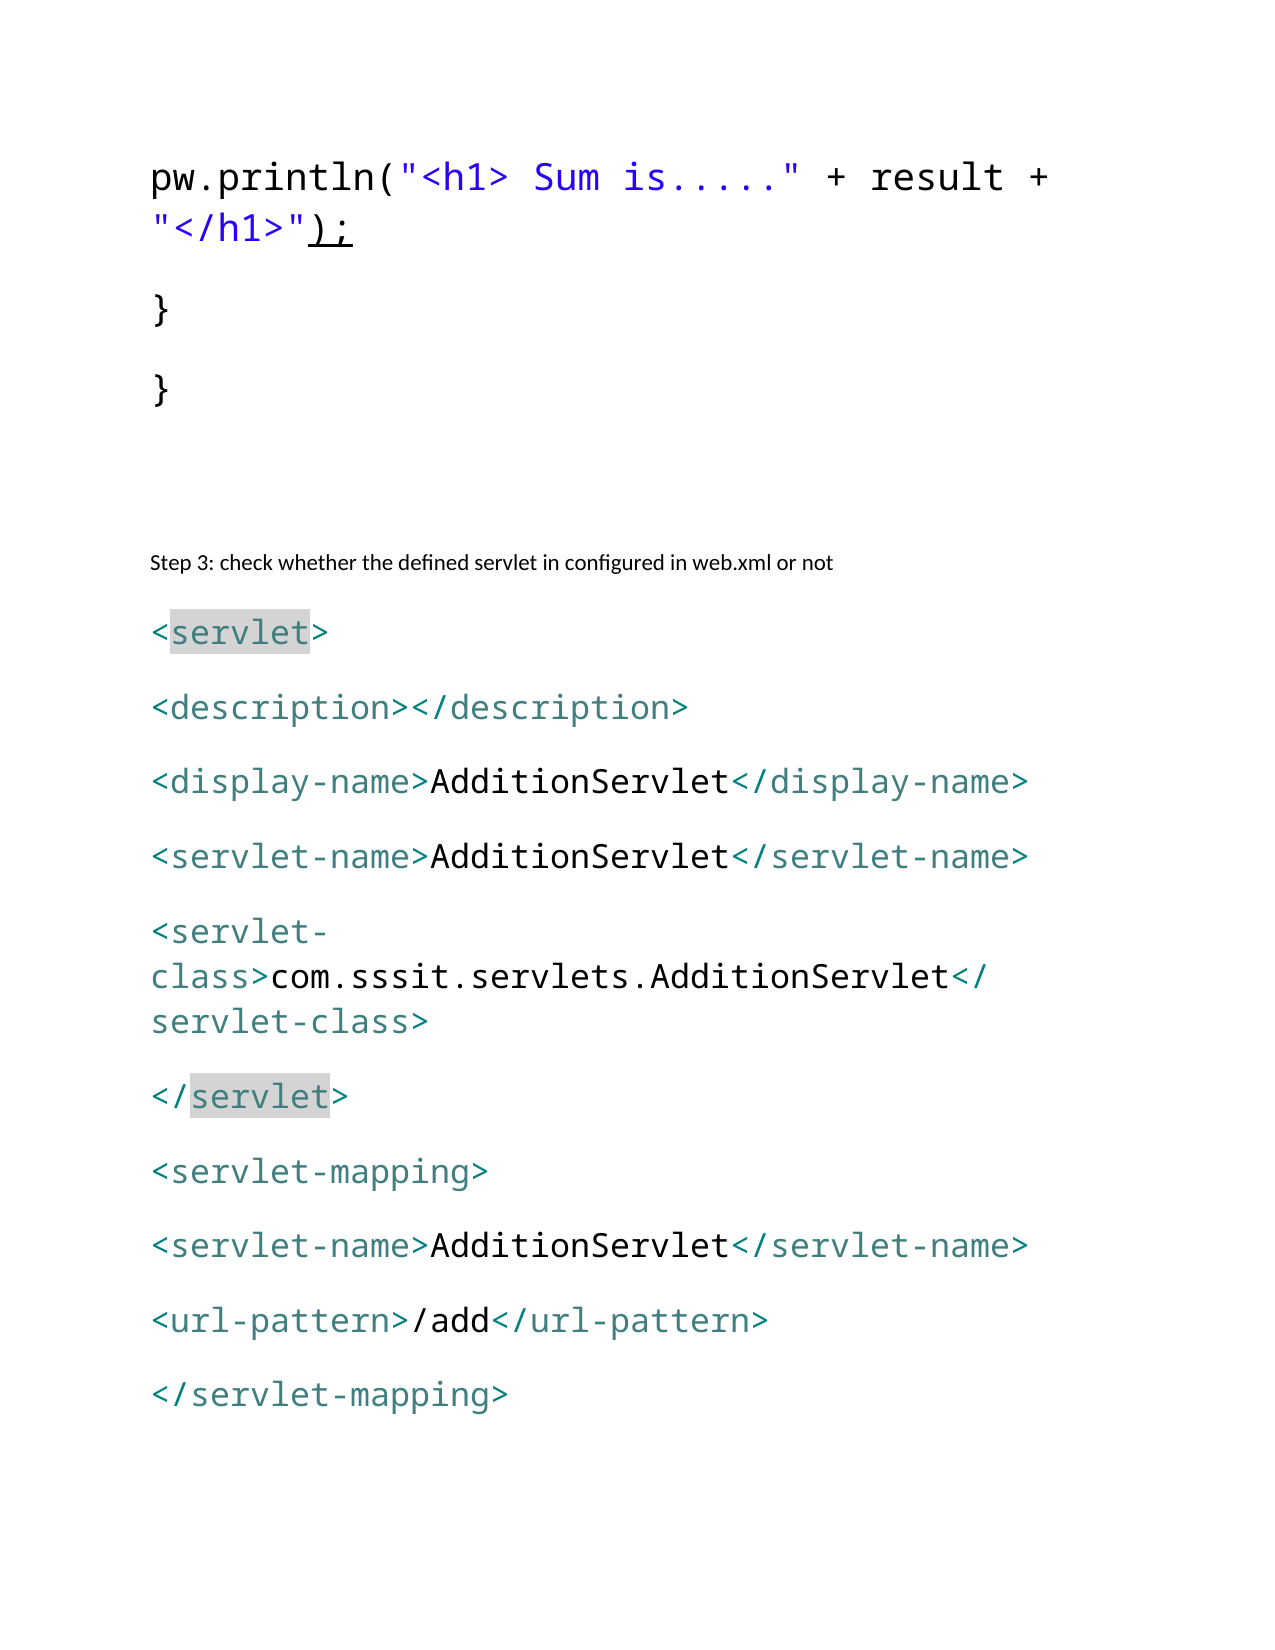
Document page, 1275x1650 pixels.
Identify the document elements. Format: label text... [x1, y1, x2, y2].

text <servlet-class>com.sssit.servlets.AdditionServlet</servlet-class> [150, 907, 1125, 1044]
text </servlet> [330, 1073, 1125, 1118]
text <servlet> [310, 609, 1125, 654]
text <servlet-name>AdditionServlet</servlet-name> [150, 1222, 1125, 1267]
text </servlet> [150, 1073, 190, 1118]
text <description></description> [150, 684, 1125, 729]
text <servlet> [150, 609, 170, 654]
text } [150, 361, 1125, 412]
text <servlet-name>AdditionServlet</servlet-name> [150, 833, 1125, 878]
text pw.println("<h1> Sum is....." + result + "</h1>"); [150, 150, 1125, 252]
text <servlet-mapping> [150, 1147, 1125, 1193]
text Step 3: check whether the defined servlet in configured in web.xml or not [150, 548, 1125, 576]
text } [150, 281, 1125, 332]
text </servlet-mapping> [150, 1371, 1125, 1417]
text <url-pattern>/add</url-pattern> [150, 1297, 1125, 1342]
text <display-name>AdditionServlet</display-name> [150, 758, 1125, 804]
